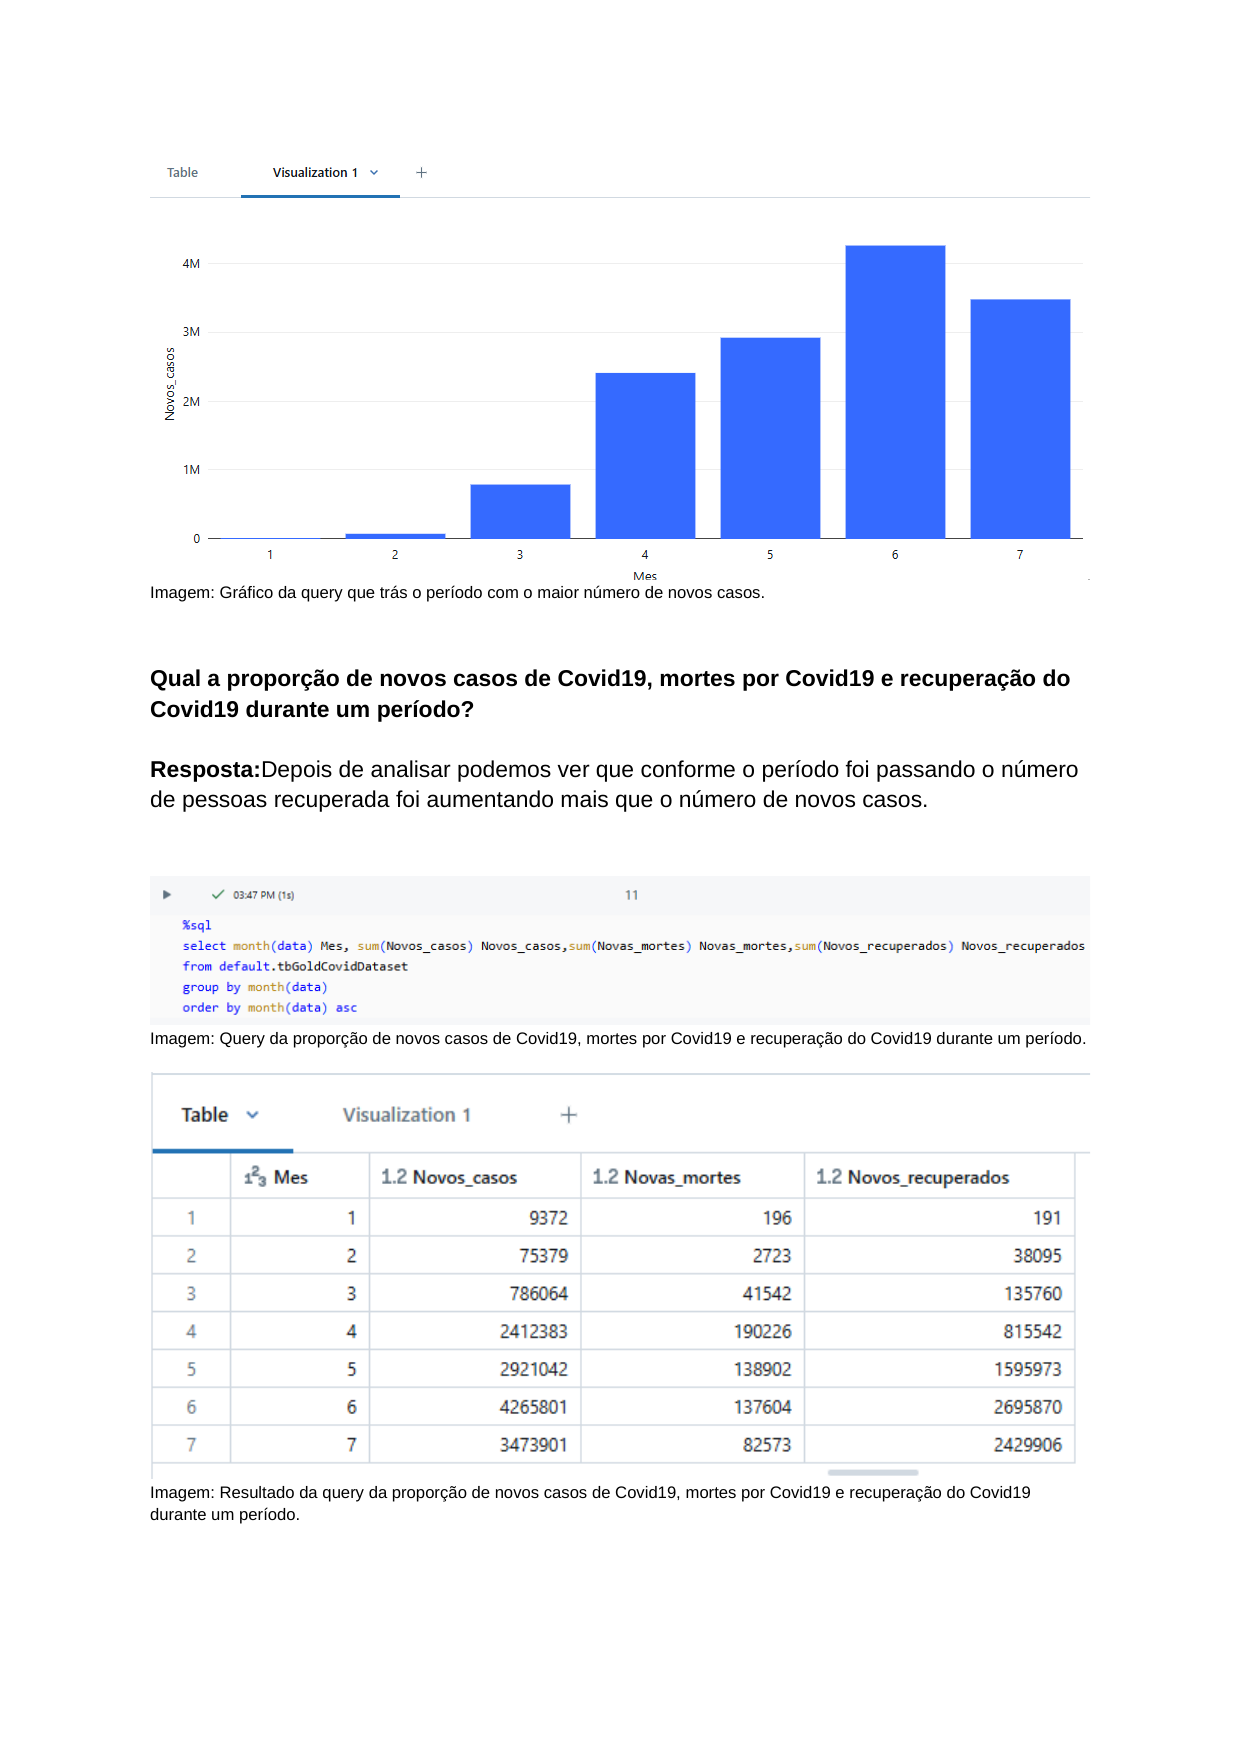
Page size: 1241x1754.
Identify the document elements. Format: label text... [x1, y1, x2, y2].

text Imagem: Gráfico da query que trás o período com o maior número de novos casos. [150, 583, 1090, 602]
picture [150, 150, 1091, 580]
text Imagem: Query da proporção de novos casos de Covid19, mortes por Covid19 e recuperação do Covid19 durante um período. [150, 1029, 1090, 1048]
picture [150, 876, 1091, 1025]
text Qual a proporção de novos casos de Covid19, mortes por Covid19 e recuperação do Covid19 durante um período? [150, 665, 1090, 722]
text Imagem: Resultado da query da proporção de novos casos de Covid19, mortes por Covid19 e recuperação do Covid19 durante um período. [150, 1483, 1090, 1524]
picture [150, 1072, 1091, 1479]
text Resposta:Depois de analisar podemos ver que conforme o período foi passando o número de pessoas recuperada foi aumentando mais que o número de novos casos. [150, 756, 1090, 813]
